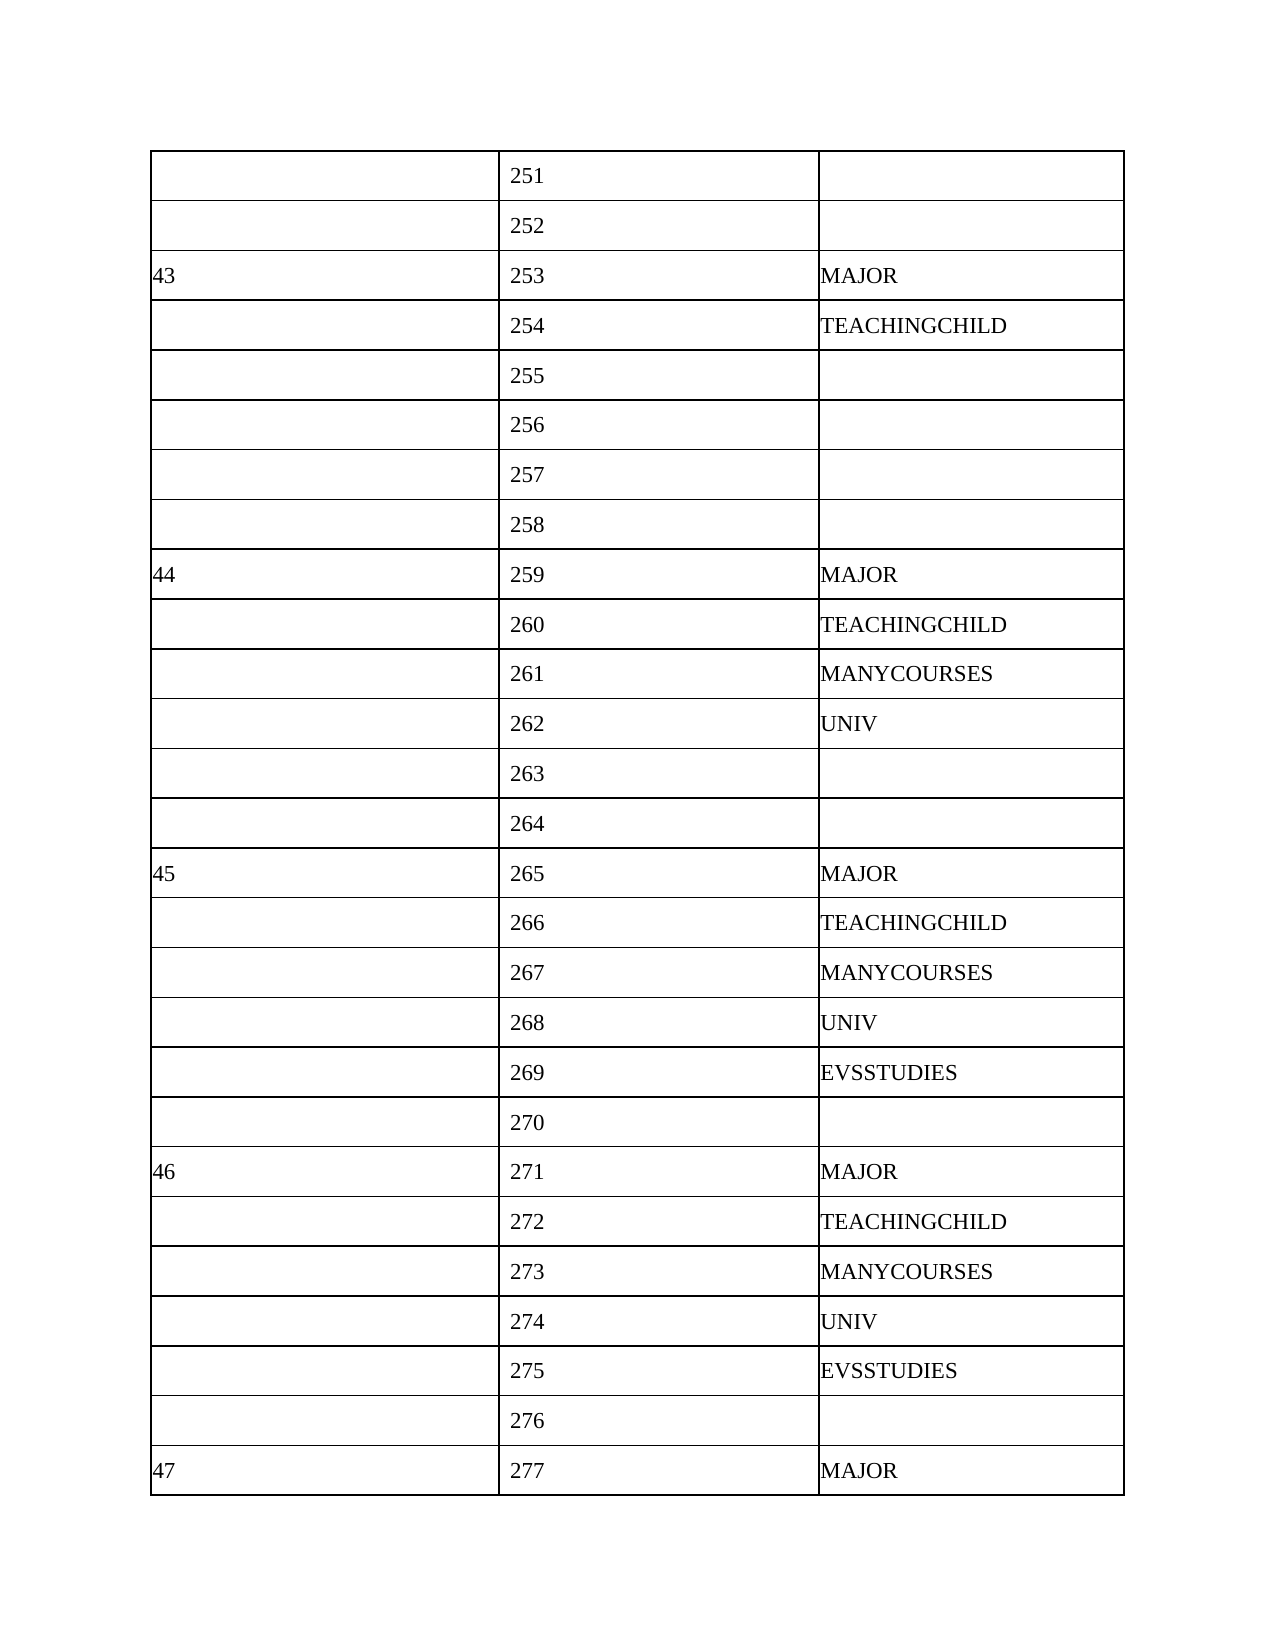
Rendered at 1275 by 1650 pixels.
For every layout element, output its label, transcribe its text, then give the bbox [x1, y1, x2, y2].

table_cell [152, 1247, 498, 1295]
table_cell UNIV [820, 699, 1123, 747]
table_cell [152, 699, 498, 747]
table_cell MAJOR [820, 1147, 1123, 1196]
table_cell 272 [500, 1197, 818, 1245]
table_cell [820, 152, 1123, 200]
table_cell [152, 1396, 498, 1444]
table_cell MAJOR [820, 550, 1123, 598]
table_cell 264 [500, 799, 818, 847]
table_cell [152, 1048, 498, 1096]
table_cell [820, 450, 1123, 498]
table_cell [152, 450, 498, 498]
table_cell [820, 201, 1123, 249]
table_cell 275 [500, 1347, 818, 1395]
table_cell 258 [500, 500, 818, 548]
table_cell [152, 1297, 498, 1345]
table_cell 269 [500, 1048, 818, 1096]
table_cell 254 [500, 301, 818, 349]
table_cell [820, 351, 1123, 399]
table_cell [152, 600, 498, 648]
table_cell [152, 998, 498, 1046]
table_cell 44 [152, 550, 498, 598]
table_cell 43 [152, 251, 498, 299]
table_cell UNIV [820, 998, 1123, 1046]
table_cell [820, 749, 1123, 797]
table_cell 271 [500, 1147, 818, 1196]
table_cell 262 [500, 699, 818, 747]
table_cell 274 [500, 1297, 818, 1345]
table_cell TEACHINGCHILD [820, 600, 1123, 648]
table_cell [820, 1396, 1123, 1444]
table_cell 265 [500, 849, 818, 897]
table_cell TEACHINGCHILD [820, 898, 1123, 947]
table_cell TEACHINGCHILD [820, 301, 1123, 349]
table_cell [152, 152, 498, 200]
table_cell UNIV [820, 1297, 1123, 1345]
table_cell 266 [500, 898, 818, 947]
table_cell 267 [500, 948, 818, 996]
table_cell [152, 749, 498, 797]
table_cell 251 [500, 152, 818, 200]
table_cell 252 [500, 201, 818, 249]
table_cell MAJOR [820, 1446, 1123, 1494]
table_cell 256 [500, 401, 818, 449]
table_cell MAJOR [820, 849, 1123, 897]
table_cell [152, 1197, 498, 1245]
table_cell 260 [500, 600, 818, 648]
table_cell [152, 351, 498, 399]
table_cell 268 [500, 998, 818, 1046]
table_cell 46 [152, 1147, 498, 1196]
table_cell 263 [500, 749, 818, 797]
table_cell MANYCOURSES [820, 650, 1123, 698]
table_cell [152, 1098, 498, 1146]
table_cell [152, 500, 498, 548]
table_cell EVSSTUDIES [820, 1048, 1123, 1096]
table_cell [152, 401, 498, 449]
table_cell 276 [500, 1396, 818, 1444]
table_cell 259 [500, 550, 818, 598]
table_cell [820, 799, 1123, 847]
table_cell [820, 500, 1123, 548]
table_cell 273 [500, 1247, 818, 1295]
table_cell [152, 650, 498, 698]
table_cell [152, 301, 498, 349]
table_cell 47 [152, 1446, 498, 1494]
table_cell 255 [500, 351, 818, 399]
table_cell TEACHINGCHILD [820, 1197, 1123, 1245]
table_cell 261 [500, 650, 818, 698]
table_cell [152, 1347, 498, 1395]
table_cell [152, 799, 498, 847]
table_cell MAJOR [820, 251, 1123, 299]
table_cell 277 [500, 1446, 818, 1494]
table_cell 257 [500, 450, 818, 498]
table_cell [152, 898, 498, 947]
table_cell MANYCOURSES [820, 948, 1123, 996]
table_cell 270 [500, 1098, 818, 1146]
table_cell 253 [500, 251, 818, 299]
table_cell EVSSTUDIES [820, 1347, 1123, 1395]
table_cell [820, 401, 1123, 449]
table_cell [152, 948, 498, 996]
table_cell [152, 201, 498, 249]
table_cell MANYCOURSES [820, 1247, 1123, 1295]
table_cell 45 [152, 849, 498, 897]
table_cell [820, 1098, 1123, 1146]
